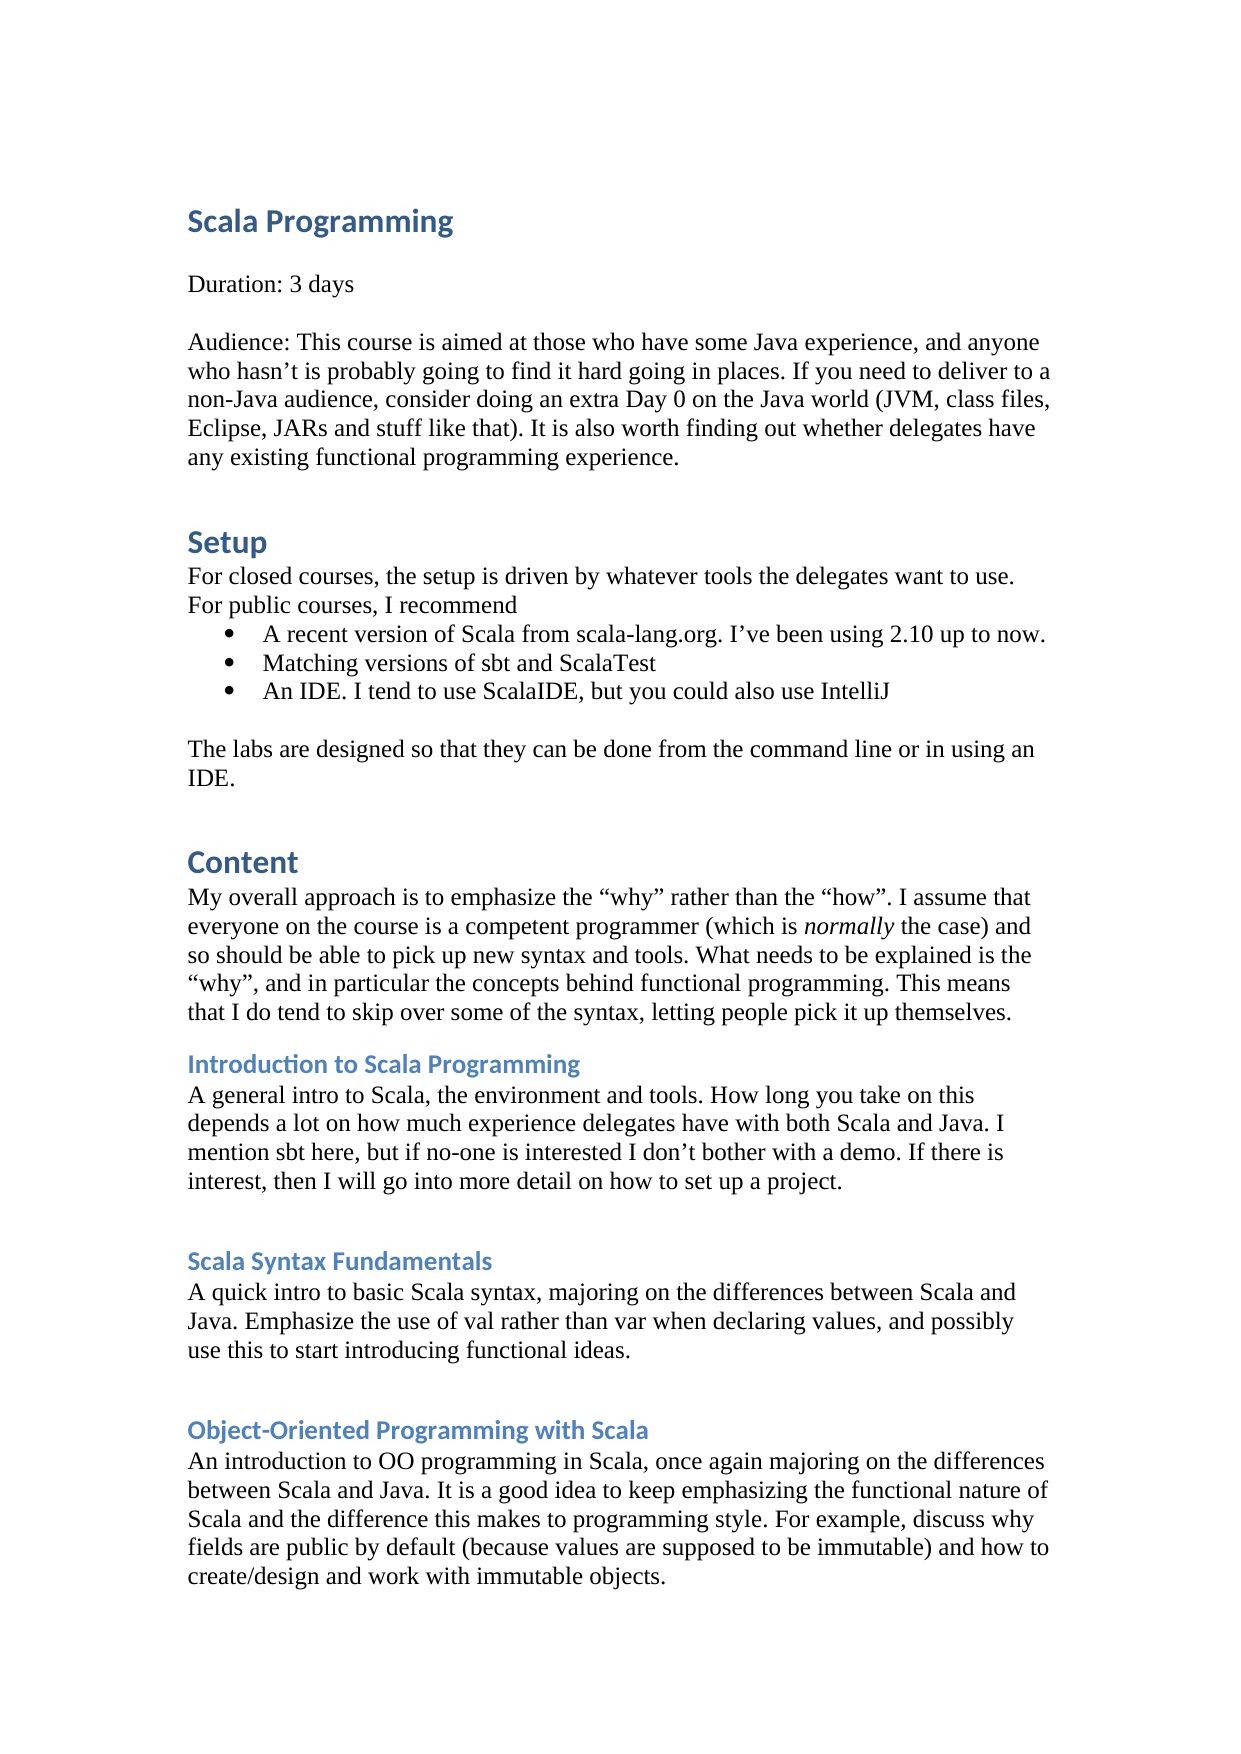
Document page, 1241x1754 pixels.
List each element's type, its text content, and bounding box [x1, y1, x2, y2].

subtitle Scala Syntax Fundamentals [187, 1244, 1053, 1277]
text My overall approach is to emphasize the “why” rather than the “how”. I assume that everyone on the course is a competent programmer (which is normally the case) and so should be able to pick up new syntax and tools. What needs to be explained is the “why”, and in particular the concepts behind functional programming. This means that I do tend to skip over some of the syntax, letting people pick it up themselves. [187, 882, 1053, 1026]
text For closed courses, the setup is driven by whatever tools the delegates want to use. For public courses, I recommend [187, 561, 1053, 619]
list A recent version of Scala from scala-lang.org. I’ve been using 2.10 up to now. [225, 619, 1053, 648]
subtitle Introduction to Scala Programming [187, 1047, 1053, 1080]
subtitle Setup [187, 521, 1053, 561]
text A general intro to Scala, the environment and tools. How long you take on this depends a lot on how much experience delegates have with both Scala and Java. I mention sbt here, but if no-one is interested I don’t bother with a demo. If there is interest, then I will go into more detail on how to set up a project. [187, 1080, 1053, 1195]
list Matching versions of sbt and ScalaTest [225, 648, 1053, 676]
subtitle Content [187, 841, 1053, 882]
subtitle Scala Programming [187, 200, 1053, 241]
list An IDE. I tend to use ScalaIDE, but you could also use IntelliJ [225, 676, 1053, 705]
text A quick intro to basic Scala syntax, majoring on the differences between Scala and Java. Emphasize the use of val rather than var when declaring values, and possibly use this to start introducing functional ideas. [187, 1277, 1053, 1364]
text Audience: This course is aimed at those who have some Java experience, and anyone who hasn’t is probably going to find it hard going in places. If you need to deliver to a non-Java audience, consider doing an extra Day 0 on the Java world (JVM, class files, Eclipse, JARs and stuff like that). It is also worth finding out whether delegates have any existing functional programming experience. [187, 327, 1053, 471]
subtitle Object-Oriented Programming with Scala [187, 1413, 1053, 1446]
text An introduction to OO programming in Scala, once again majoring on the differences between Scala and Java. It is a good idea to keep emphasizing the functional nature of Scala and the difference this makes to programming style. For example, discuss why fields are public by default (because values are supposed to be immutable) and how to create/design and work with immutable objects. [187, 1446, 1053, 1590]
text Duration: 3 days [187, 269, 1053, 298]
text The labs are designed so that they can be done from the command line or in using an IDE. [187, 734, 1053, 791]
